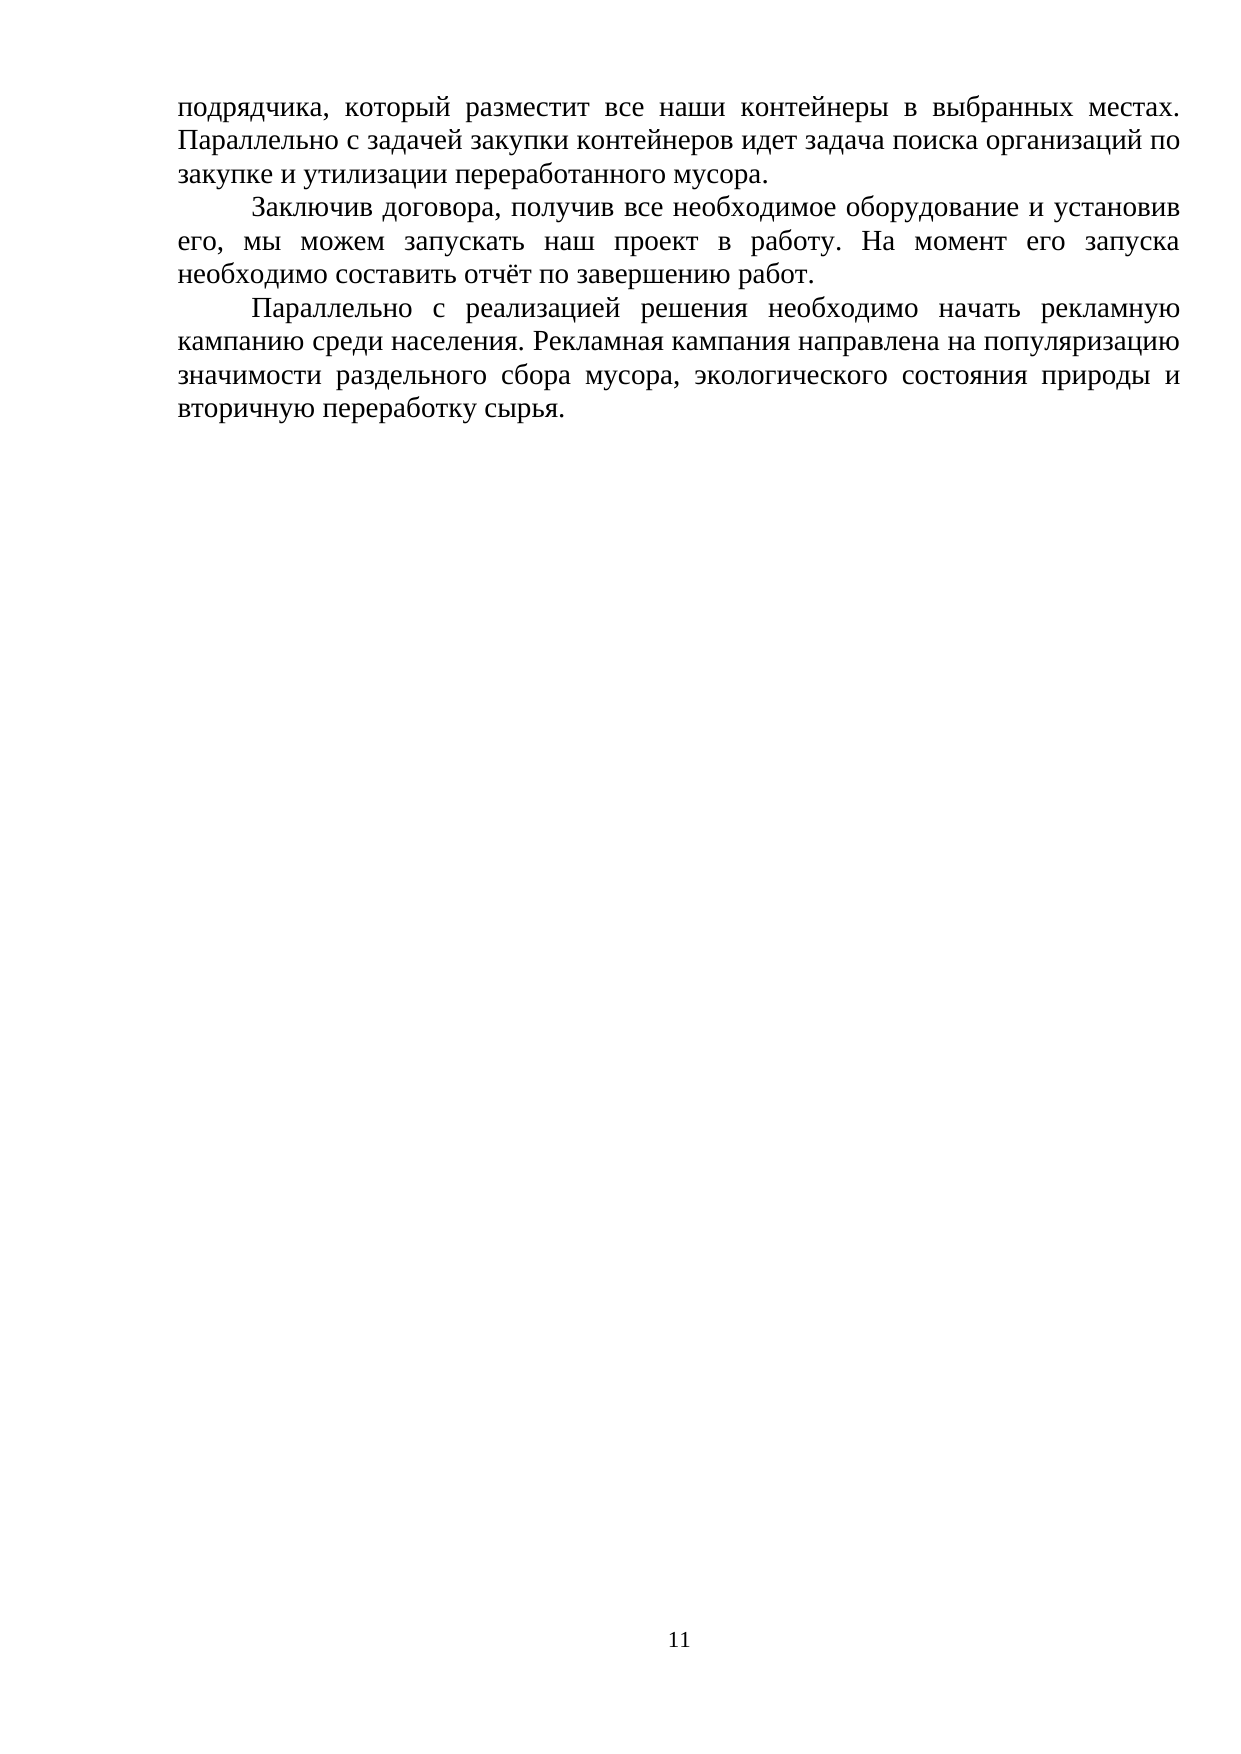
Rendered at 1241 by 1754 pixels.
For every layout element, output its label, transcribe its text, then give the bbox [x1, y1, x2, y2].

text Параллельно с реализацией решения необходимо начать рекламную кампанию среди населения. Рекламная кампания направлена на популяризацию значимости раздельного сбора мусора, экологического состояния природы и вторичную переработку сырья. [177, 290, 1181, 424]
text Заключив договора, получив все необходимое оборудование и установив его, мы можем запускать наш проект в работу. На момент его запуска необходимо составить отчёт по завершению работ. [177, 189, 1181, 290]
